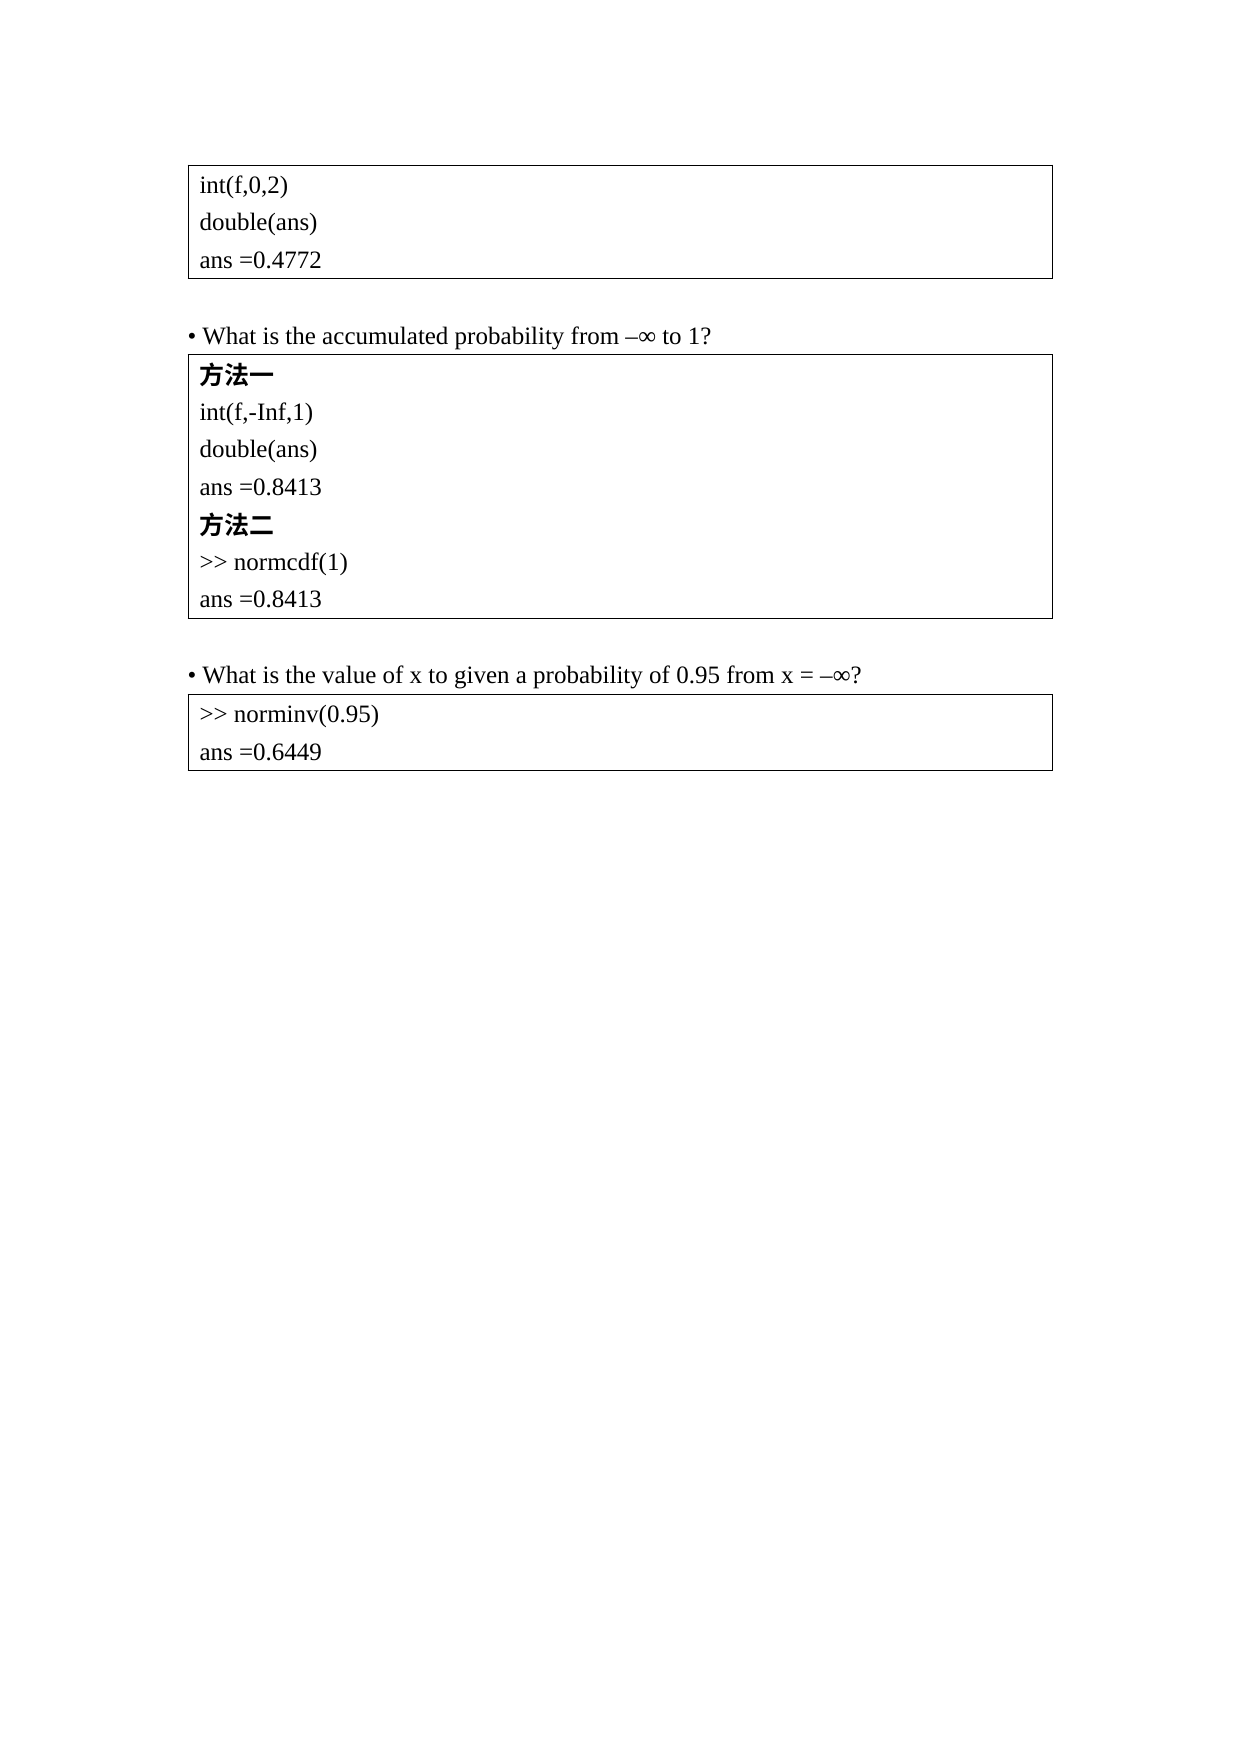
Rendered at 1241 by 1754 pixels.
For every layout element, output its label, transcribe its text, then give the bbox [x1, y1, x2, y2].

text • What is the accumulated probability from –∞ to 1? [187, 317, 1053, 354]
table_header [189, 166, 1052, 278]
table_header >> norminv(0.95) ans =0.6449 [189, 695, 1052, 770]
text • What is the value of x to given a probability of 0.95 from x = –∞? [187, 656, 1053, 694]
table_header 方法一 int(f,-Inf,1) double(ans) ans =0.8413 方法二 >> normcdf(1) ans =0.8413 [189, 355, 1052, 618]
